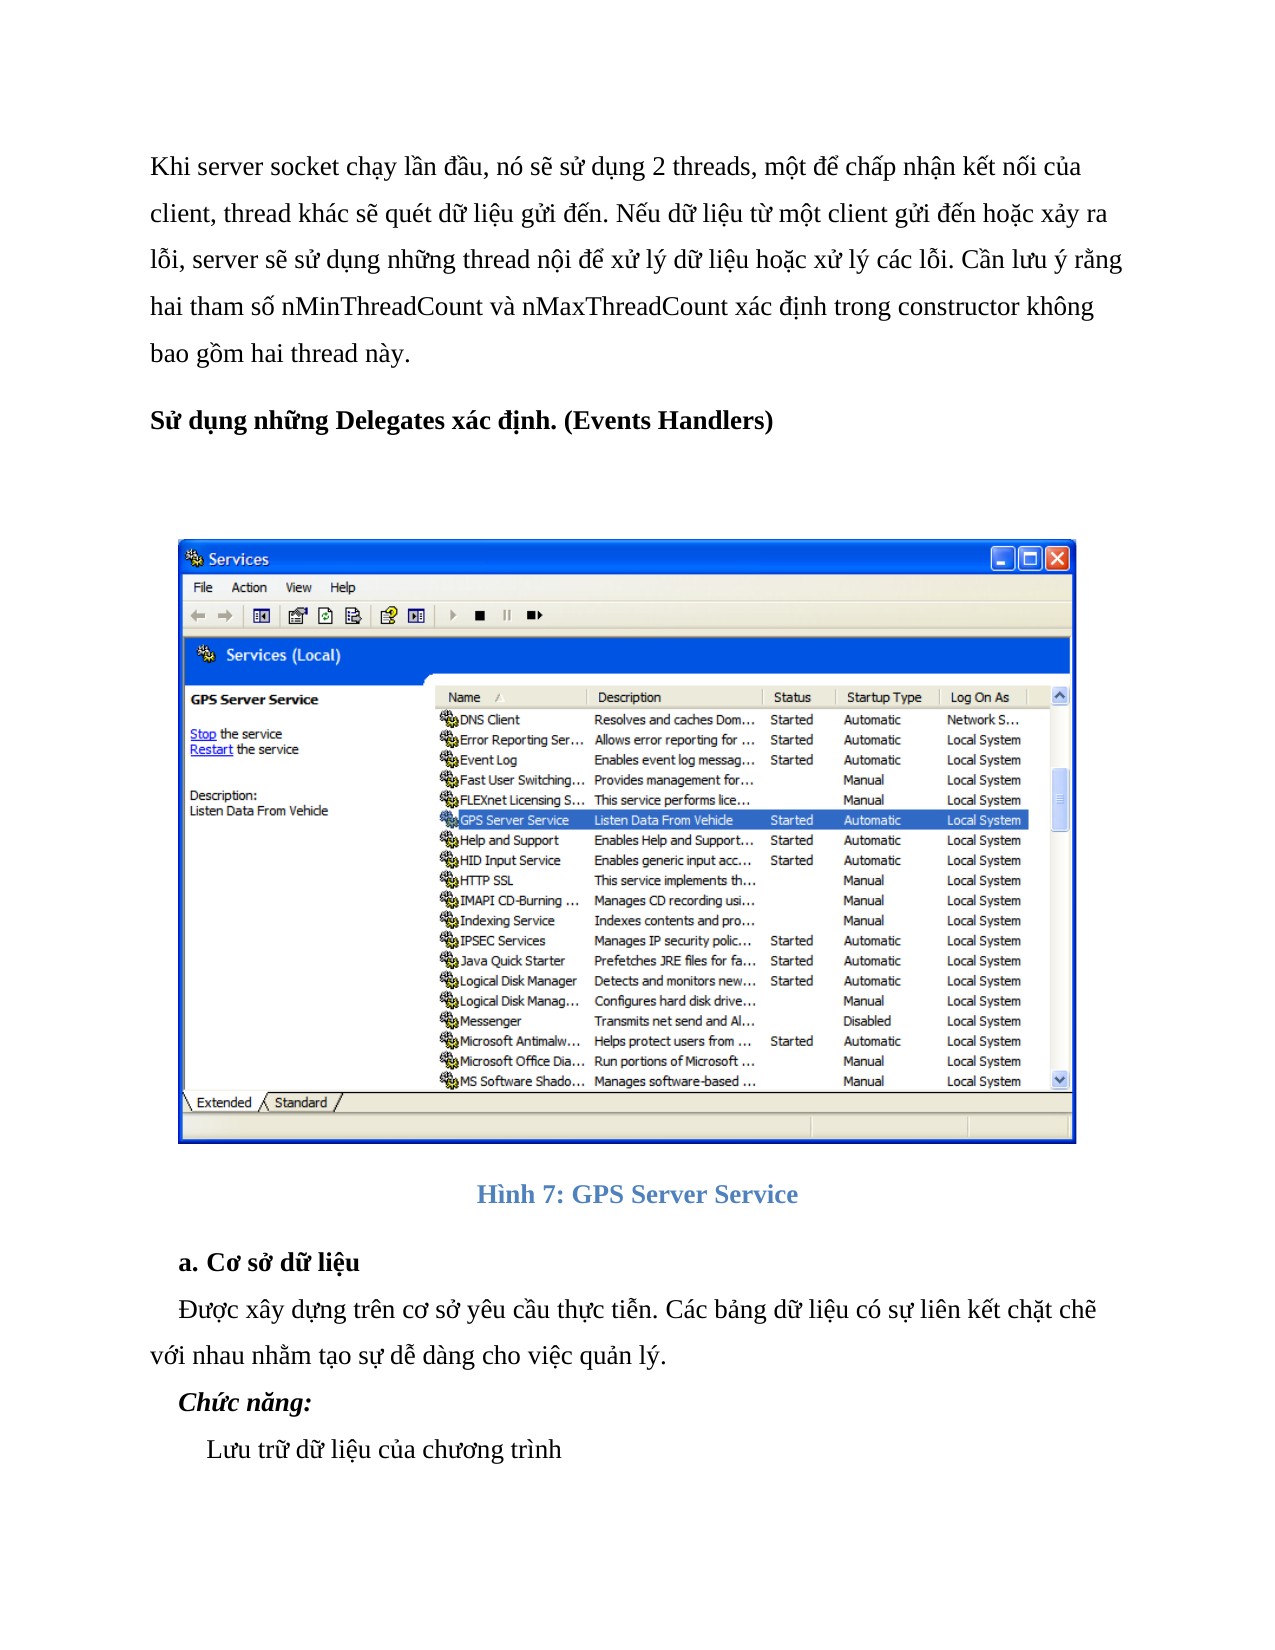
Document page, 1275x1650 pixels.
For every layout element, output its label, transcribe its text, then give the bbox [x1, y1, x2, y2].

list Lưu trữ dữ liệu của chương trình [178, 1433, 1125, 1464]
list Chức năng: [150, 1386, 1125, 1417]
list Cơ sở dữ liệu [150, 1246, 1125, 1277]
picture [178, 539, 1077, 1144]
list Được xây dựng trên cơ sở yêu cầu thực tiễn. Các bảng dữ liệu có sự liên kết chặt chẽ với nhau nhằm tạo sự dễ dàng cho việc quản lý. [150, 1293, 1125, 1371]
text Hình 7: GPS Server Service [150, 1179, 1125, 1210]
text Khi server socket chạy lần đầu, nó sẽ sử dụng 2 threads, một để chấp nhận kết nối của client, thread khác sẽ quét dữ liệu gửi đến. Nếu dữ liệu từ một client gửi đến hoặc xảy ra lỗi, server sẽ sử dụng những thread nội để xử lý dữ liệu hoặc xử lý các lỗi. Cần lưu ý rằng hai tham số nMinThreadCount và nMaxThreadCount xác định trong constructor không bao gồm hai thread này. [150, 150, 1125, 368]
text Sử dụng những Delegates xác định. (Events Handlers) [150, 404, 1125, 435]
